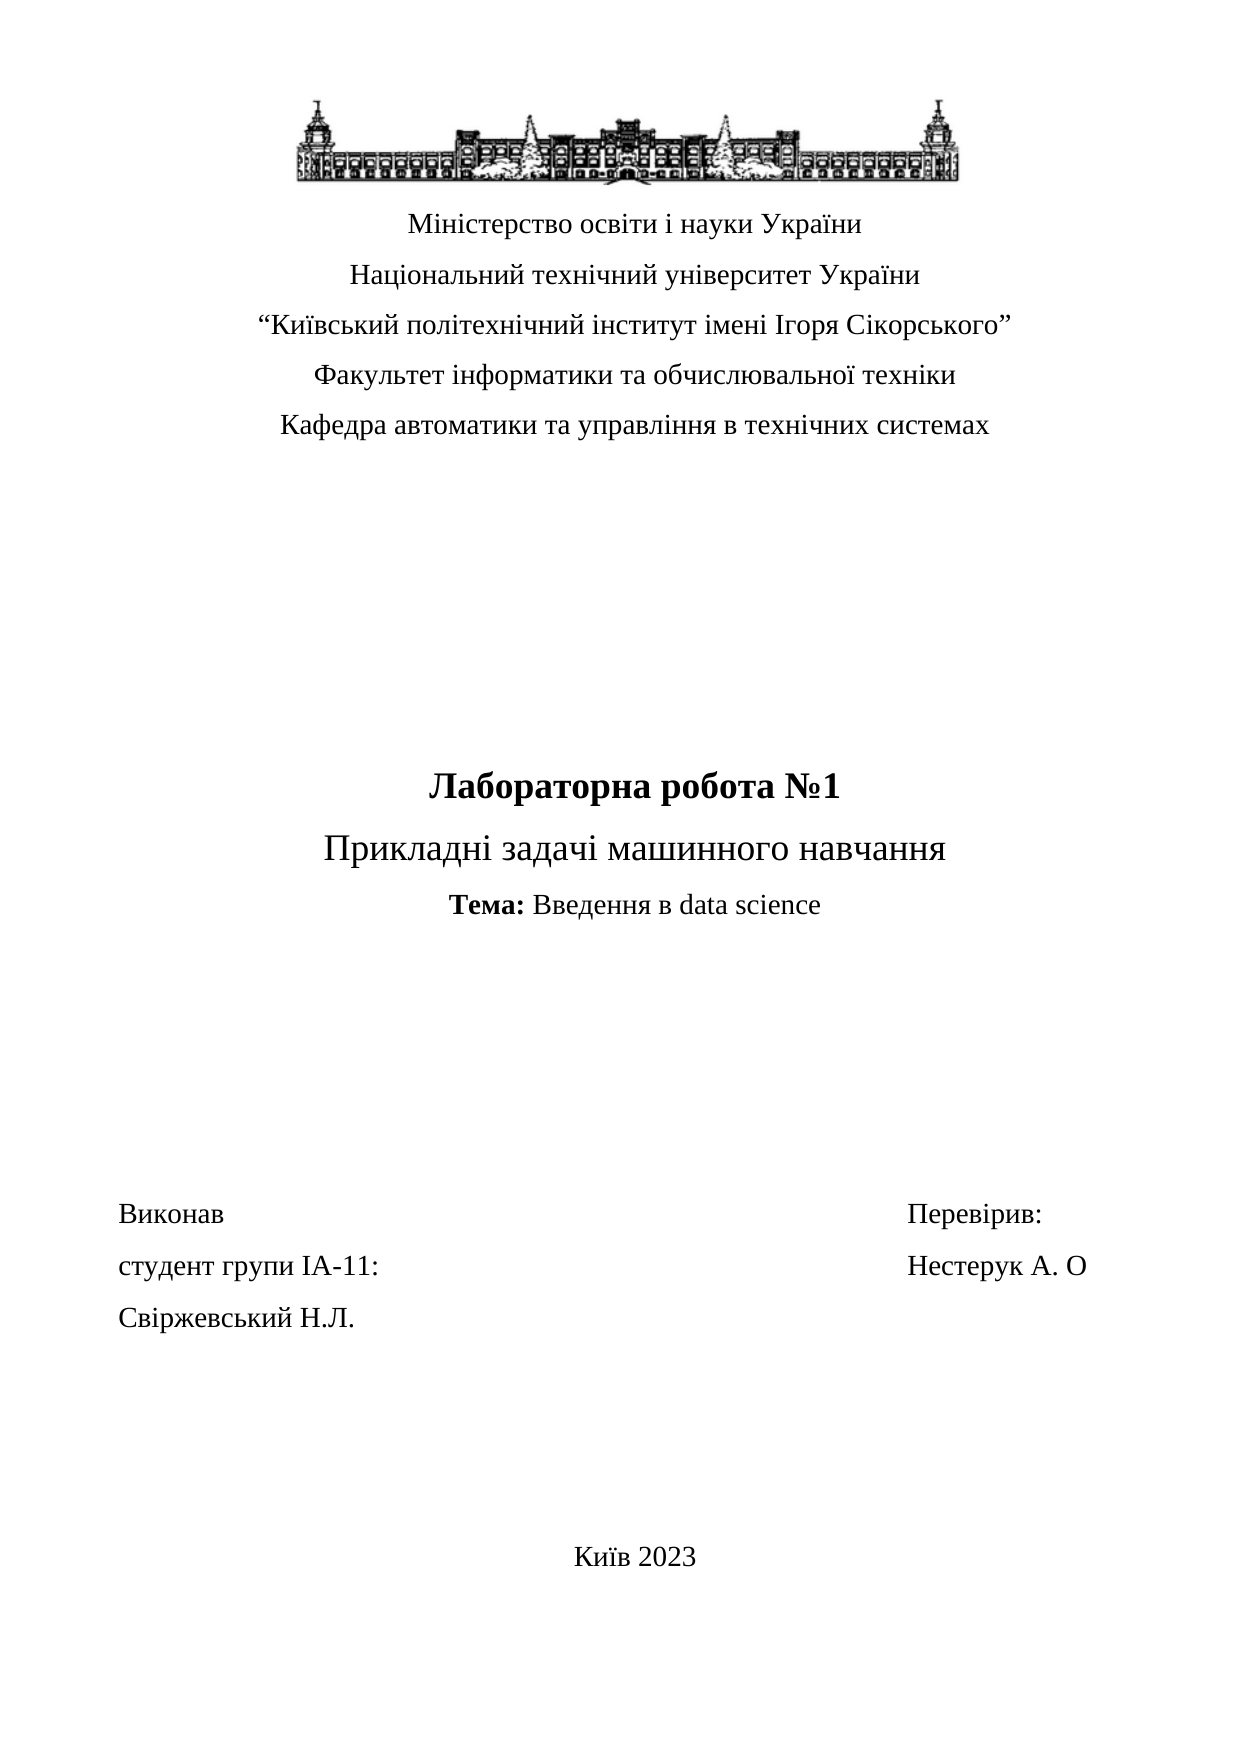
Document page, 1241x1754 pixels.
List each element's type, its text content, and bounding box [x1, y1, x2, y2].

text Прикладні задачі машинного навчання [118, 825, 1152, 868]
text студент групи ІА-11: Нестерук А. О [118, 1248, 1152, 1282]
text Тема: Введення в data science [118, 887, 1152, 920]
text Національний технічний університет України [118, 257, 1152, 290]
text Київ 2023 [118, 1539, 1152, 1573]
text Міністерство освіти і науки України [118, 207, 1152, 240]
text Кафедра автоматики та управління в технічних системах [118, 407, 1152, 441]
text Факультет інформатики та обчислювальної техніки [118, 357, 1152, 391]
picture [259, 88, 1010, 189]
text “Київський політехнічний інститут імені Ігоря Сікорського” [118, 307, 1152, 341]
text Лабораторна робота №1 [118, 763, 1152, 806]
text Свіржевський Н.Л. [118, 1300, 1152, 1334]
text Виконав Перевірив: [118, 1196, 1152, 1230]
